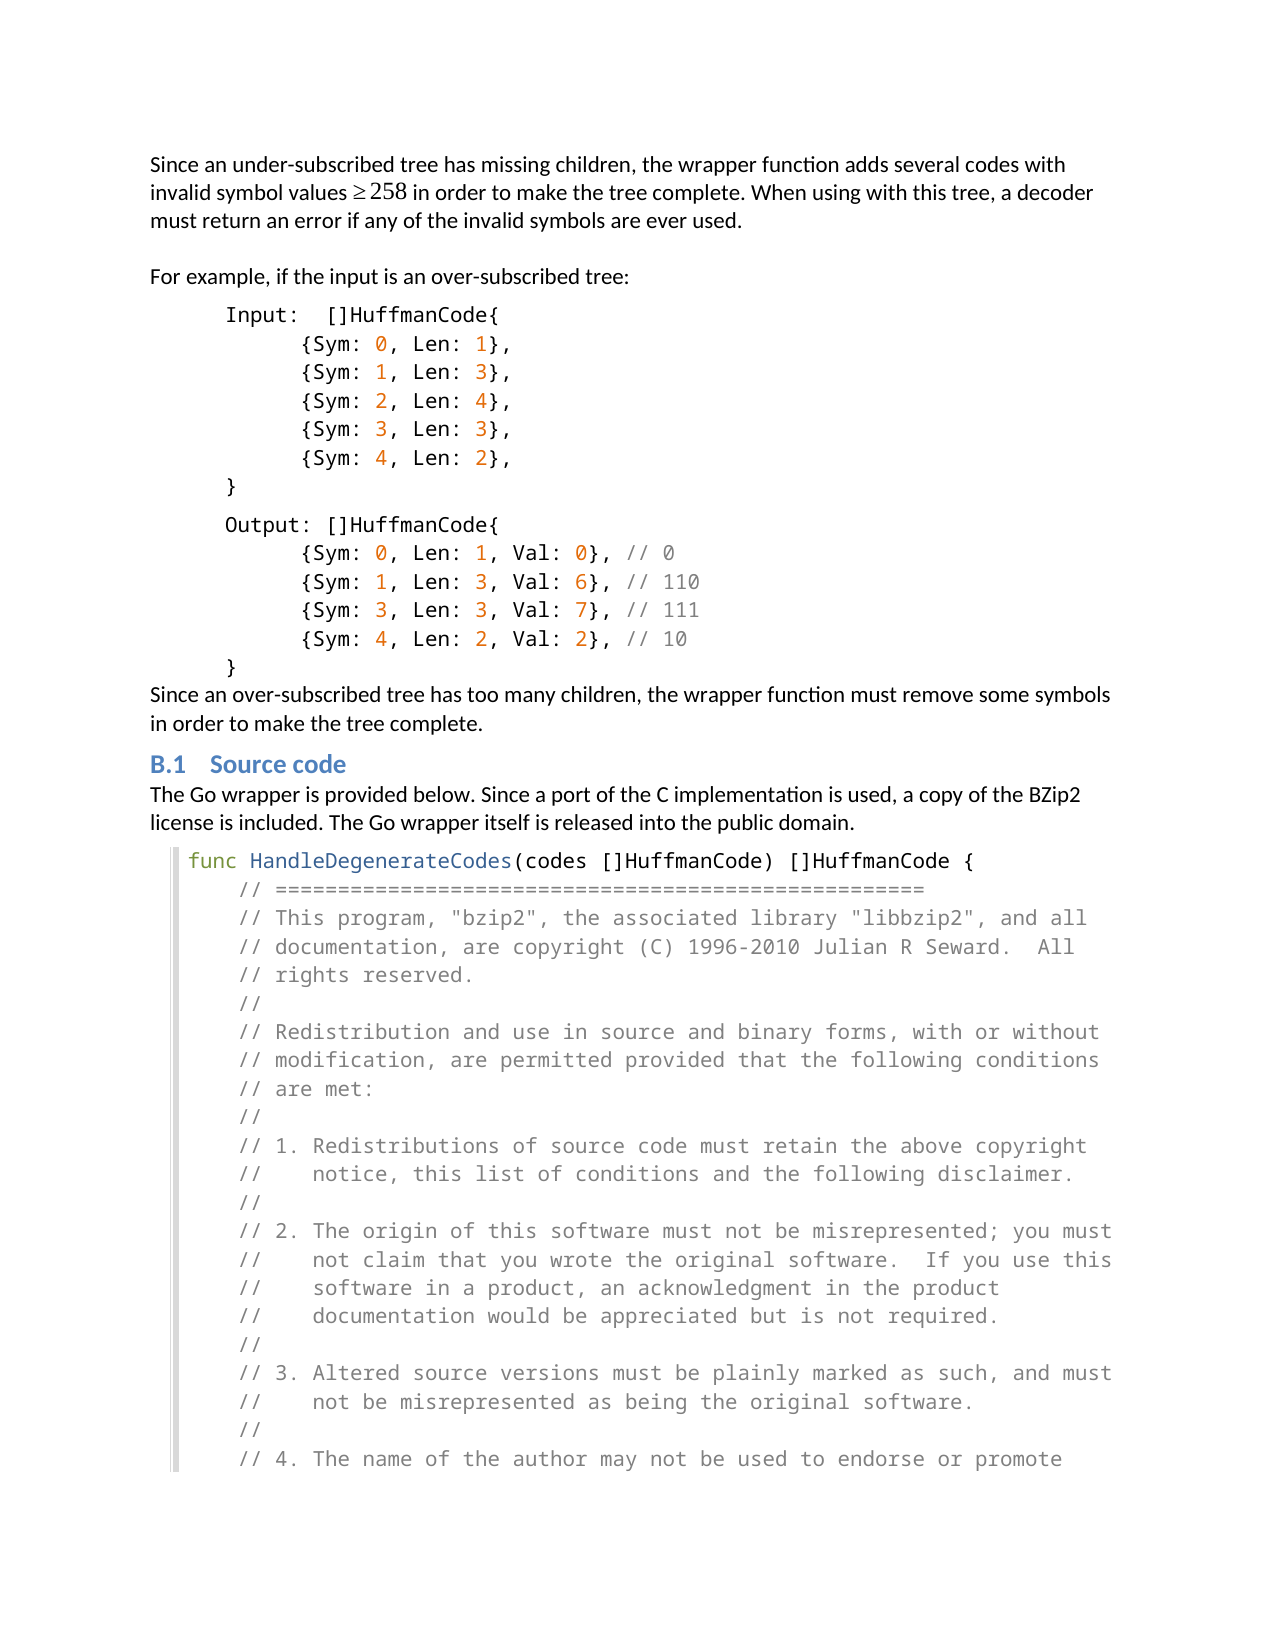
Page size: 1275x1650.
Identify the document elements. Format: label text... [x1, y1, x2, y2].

text // [179, 1188, 1125, 1216]
text {Sym: 2, Len: 4}, [225, 386, 1125, 414]
text } [225, 471, 1125, 499]
text {Sym: 0, Len: 1}, [225, 329, 1125, 357]
text // [179, 1102, 1125, 1131]
text } [225, 652, 1125, 681]
text // are met: [179, 1074, 1125, 1102]
text // [179, 1415, 1125, 1444]
text // modification, are permitted provided that the following conditions [179, 1046, 1125, 1074]
text {Sym: 3, Len: 3, Val: 7}, // 111 [225, 595, 1125, 624]
text {Sym: 1, Len: 3}, [225, 357, 1125, 386]
text Since an under-subscribed tree has missing children, the wrapper function adds several codes with invalid symbol values in order to make the tree complete. When using with this tree, a decoder must return an error if any of the invalid symbols are ever used. [150, 150, 1125, 234]
text For example, if the input is an over-subscribed tree: [150, 262, 1125, 290]
text // software in a product, an acknowledgment in the product [179, 1273, 1125, 1302]
text // [179, 1330, 1125, 1358]
text Input: []HuffmanCode{ [225, 301, 1125, 329]
text {Sym: 1, Len: 3, Val: 6}, // 110 [225, 567, 1125, 595]
text {Sym: 3, Len: 3}, [225, 414, 1125, 443]
text // not be misrepresented as being the original software. [179, 1387, 1125, 1415]
text The Go wrapper is provided below. Since a port of the C implementation is used, a copy of the BZip2 license is included. The Go wrapper itself is released into the public domain. [150, 780, 1125, 836]
text // 1. Redistributions of source code must retain the above copyright [179, 1131, 1125, 1159]
text // 3. Altered source versions must be plainly marked as such, and must [179, 1358, 1125, 1387]
text Output: []HuffmanCode{ [225, 510, 1125, 538]
text Since an over-subscribed tree has too many children, the wrapper function must remove some symbols in order to make the tree complete. [150, 681, 1125, 737]
text // notice, this list of conditions and the following disclaimer. [179, 1159, 1125, 1188]
text {Sym: 4, Len: 2}, [225, 443, 1125, 471]
text // not claim that you wrote the original software. If you use this [179, 1245, 1125, 1273]
subtitle Source code [150, 747, 1125, 780]
text // documentation would be appreciated but is not required. [179, 1302, 1125, 1330]
text {Sym: 0, Len: 1, Val: 0}, // 0 [225, 538, 1125, 567]
text // rights reserved. [179, 960, 1125, 989]
text // ==================================================== [179, 875, 1125, 903]
text // 2. The origin of this software must not be misrepresented; you must [179, 1216, 1125, 1245]
text // 4. The name of the author may not be used to endorse or promote [179, 1444, 1125, 1472]
text {Sym: 4, Len: 2, Val: 2}, // 10 [225, 624, 1125, 652]
text // [179, 989, 1125, 1017]
text func HandleDegenerateCodes(codes []HuffmanCode) []HuffmanCode { [179, 847, 1125, 875]
text // Redistribution and use in source and binary forms, with or without [179, 1017, 1125, 1046]
text // documentation, are copyright (C) 1996-2010 Julian R Seward. All [179, 932, 1125, 960]
text // This program, "bzip2", the associated library "libbzip2", and all [179, 903, 1125, 932]
